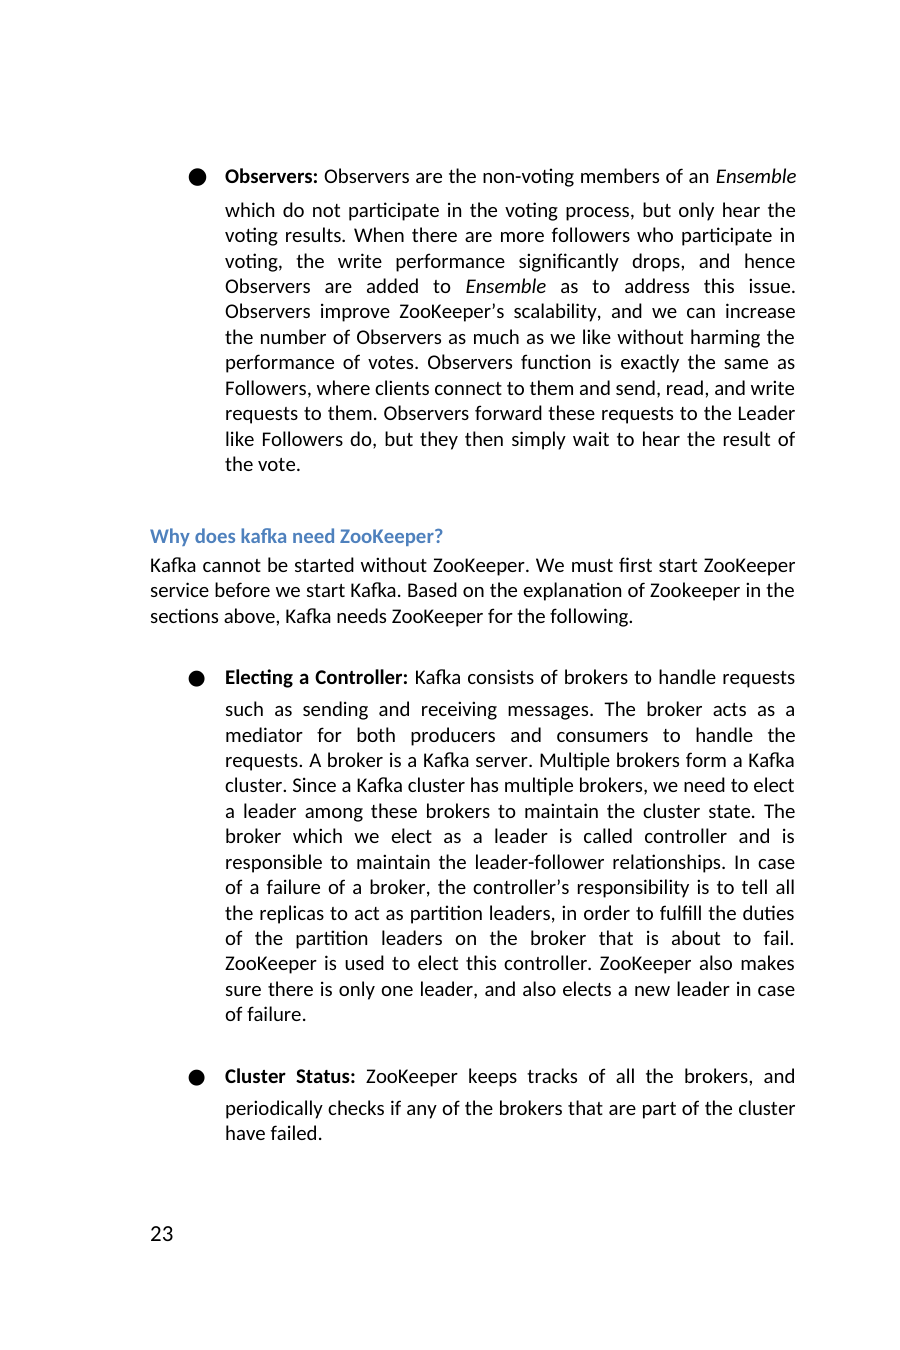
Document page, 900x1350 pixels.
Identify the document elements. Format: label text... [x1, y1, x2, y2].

list Electing a Controller: Kafka consists of brokers to handle requests such as sending and receiving messages. The broker acts as a mediator for both producers and consumers to handle the requests. A broker is a Kafka server. Multiple brokers form a Kafka cluster. Since a Kafka cluster has multiple brokers, we need to elect a leader among these brokers to maintain the cluster state. The broker which we elect as a leader is called controller and is responsible to maintain the leader-follower relationships. In case of a failure of a broker, the controller’s responsibility is to tell all the replicas to act as partition leaders, in order to fulfill the duties of the partition leaders on the broker that is about to fail. ZooKeeper is used to elect this controller. ZooKeeper also makes sure there is only one leader, and also elects a new leader in case of failure. [187, 654, 796, 1027]
list Cluster Status: ZooKeeper keeps tracks of all the brokers, and periodically checks if any of the brokers that are part of the cluster have failed. [187, 1052, 796, 1146]
text Kafka cannot be started without ZooKeeper. We must first start ZooKeeper service before we start Kafka. Based on the explanation of Zookeeper in the sections above, Kafka needs ZooKeeper for the following. [150, 552, 796, 628]
list Observers: Observers are the non-voting members of an Ensemble which do not participate in the voting process, but only hear the voting results. When there are more followers who participate in voting, the write performance significantly drops, and hence Observers are added to Ensemble as to address this issue. Observers improve ZooKeeper’s scalability, and we can increase the number of Observers as much as we like without harming the performance of votes. Observers function is exactly the same as Followers, where clients connect to them and send, read, and write requests to them. Observers forward these requests to the Leader like Followers do, but they then simply wait to hear the result of the vote. [187, 150, 796, 477]
text Why does kafka need ZooKeeper? [150, 523, 796, 548]
